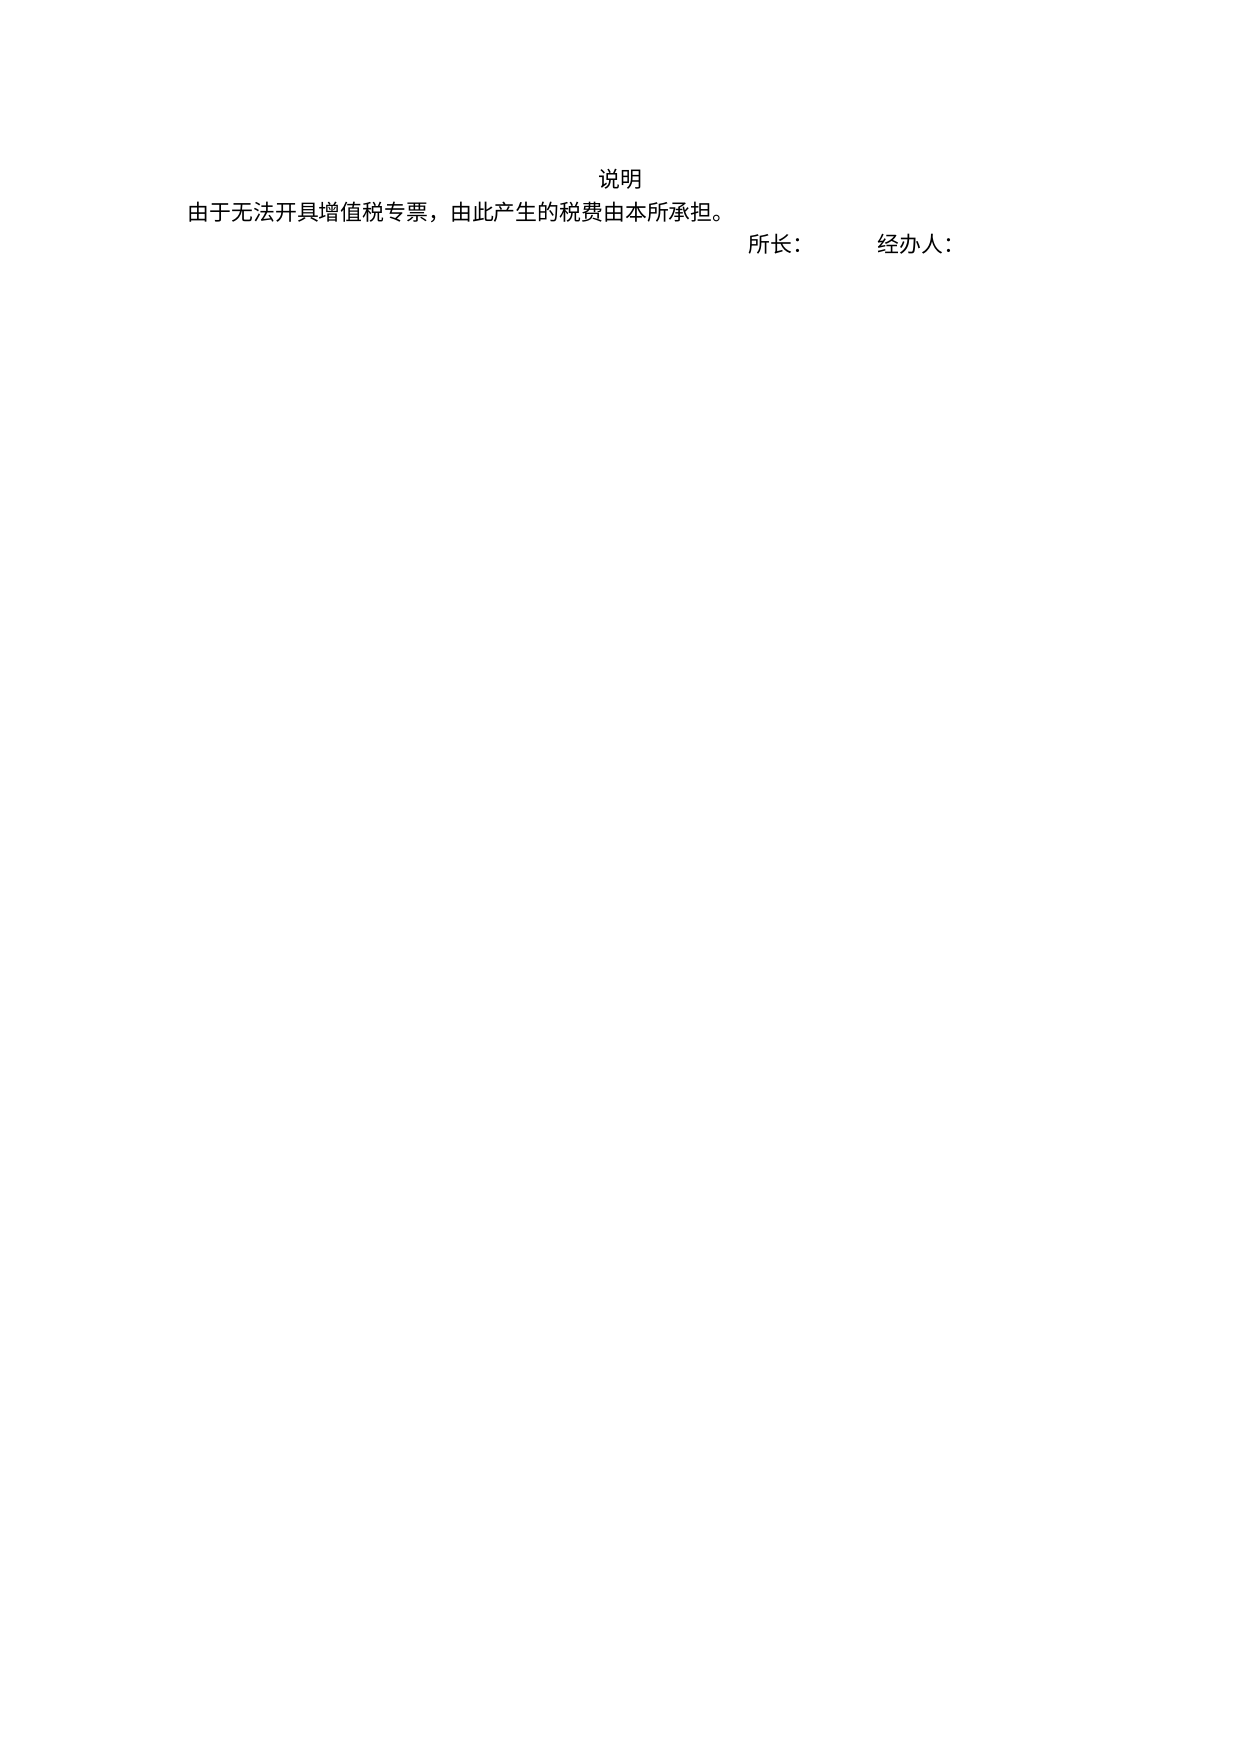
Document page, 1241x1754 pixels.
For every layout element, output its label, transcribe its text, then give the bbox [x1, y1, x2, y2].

text 说明 [187, 162, 1053, 194]
text 由于无法开具增值税专票，由此产生的税费由本所承担。 [187, 194, 1053, 227]
text 所长： 经办人： [187, 227, 965, 259]
